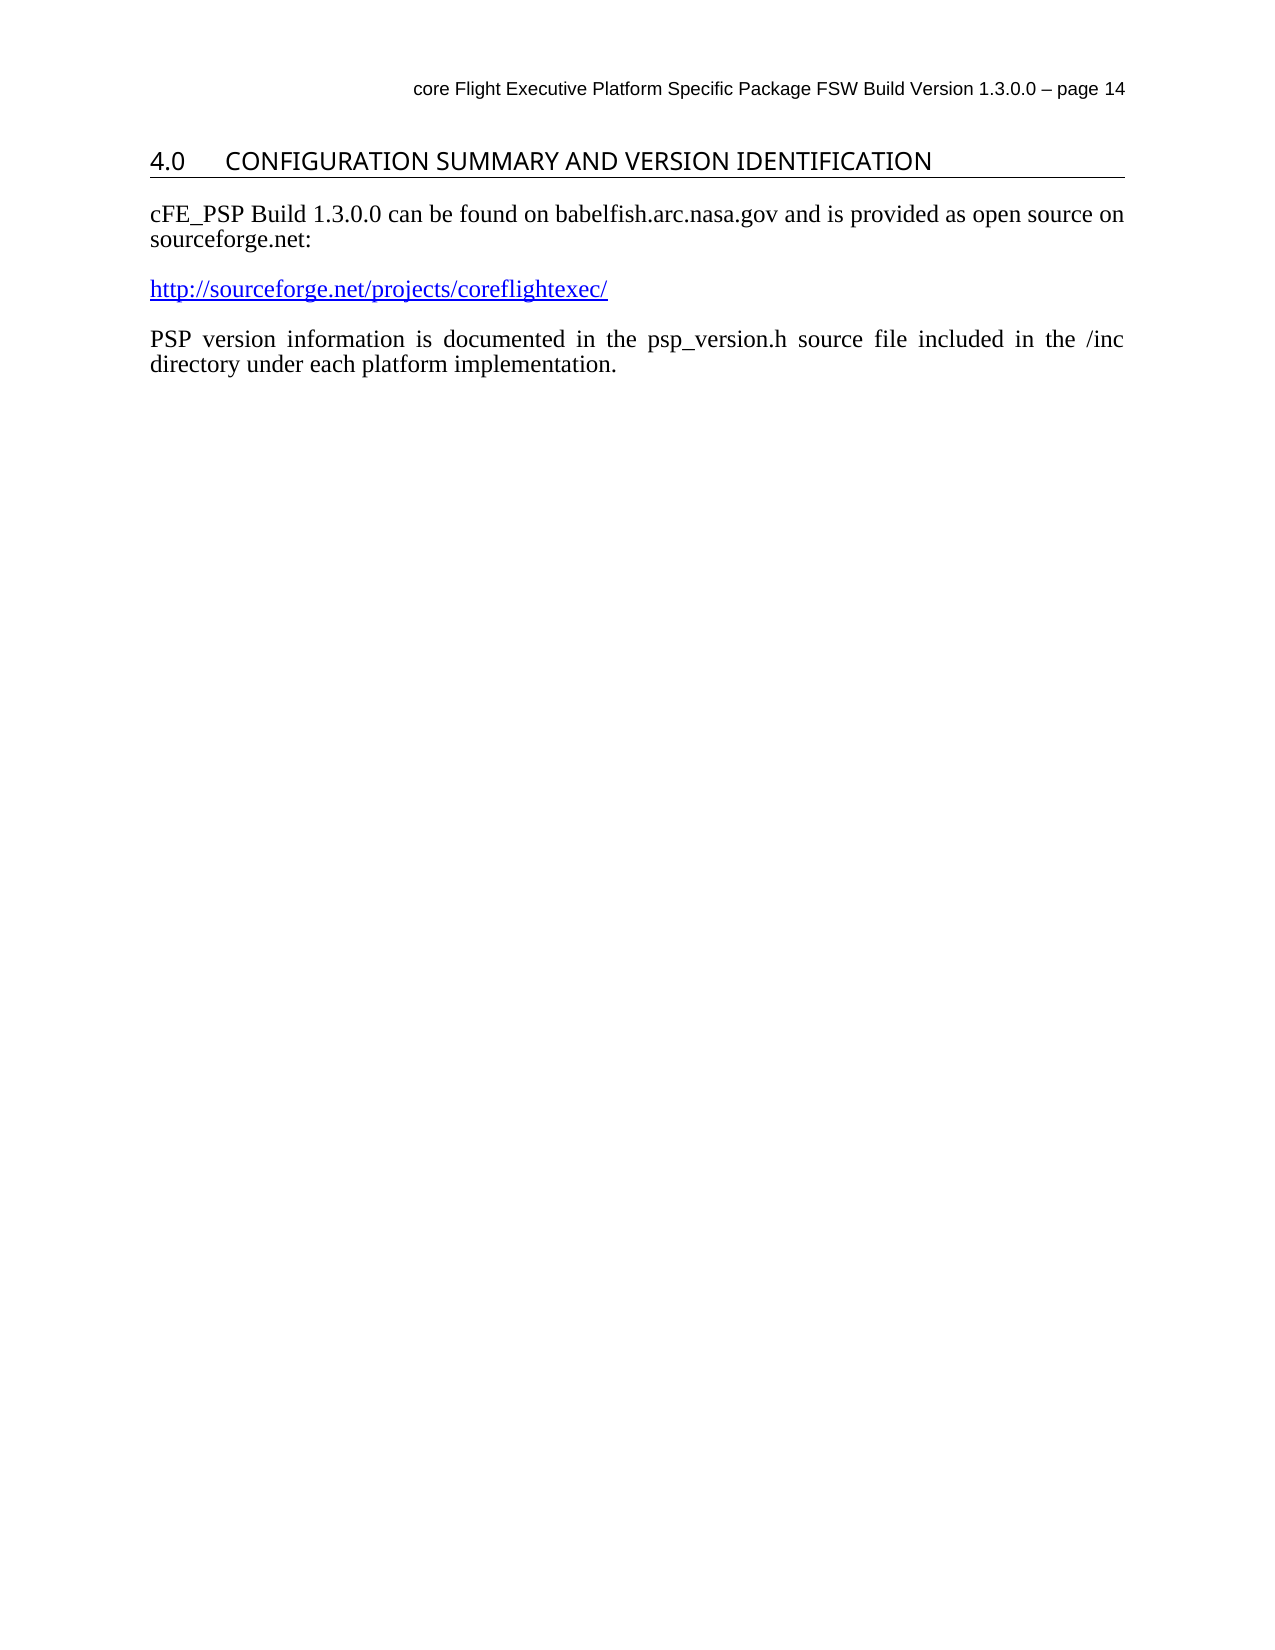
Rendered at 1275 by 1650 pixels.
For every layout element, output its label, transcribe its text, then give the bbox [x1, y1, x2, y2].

text http://sourceforge.net/projects/coreflightexec/ [150, 278, 1125, 303]
text cFE_PSP Build 1.3.0.0 can be found on babelfish.arc.nasa.gov and is provided as open source on sourceforge.net: [150, 203, 1125, 253]
text 4.0 Configuration summary and version identification [150, 150, 1125, 177]
text PSP version information is documented in the psp_version.h source file included in the /inc directory under each platform implementation. [150, 328, 1125, 378]
